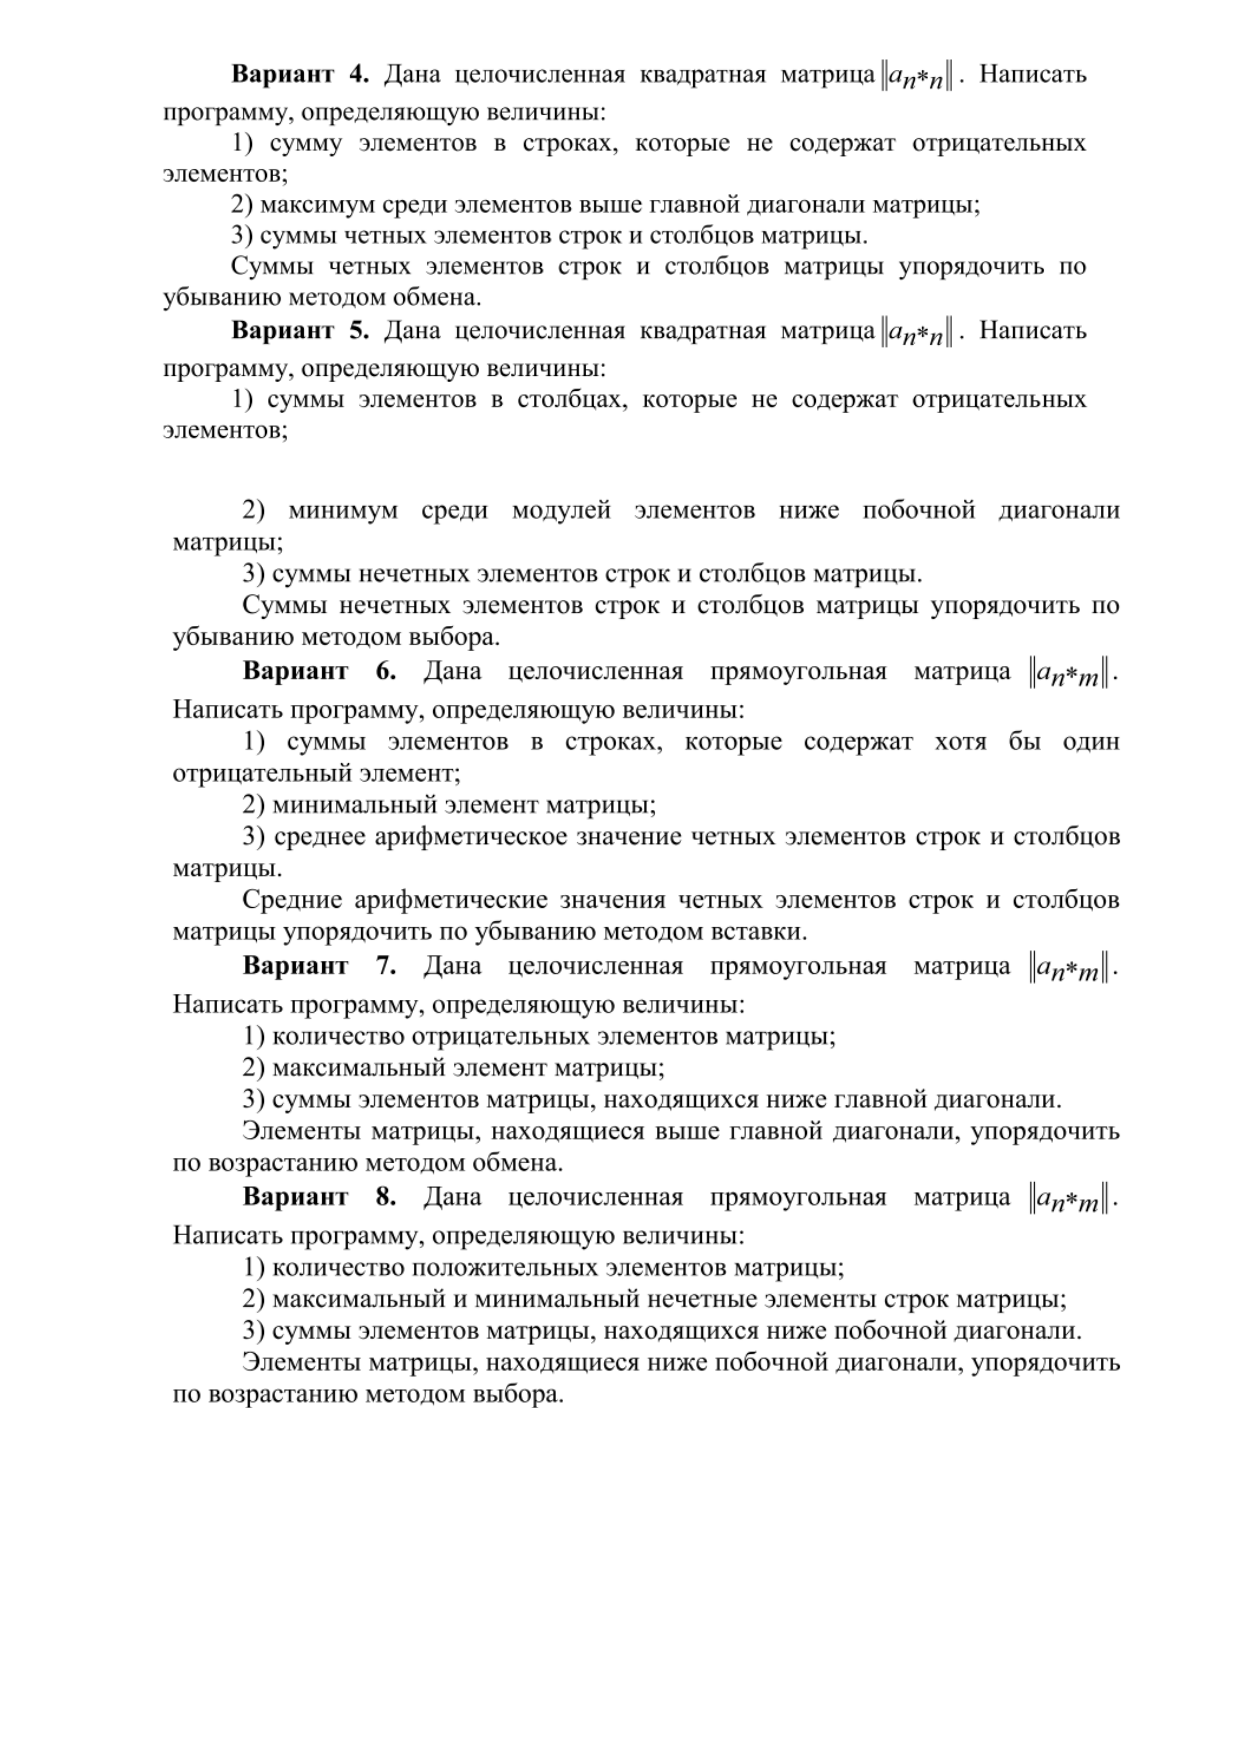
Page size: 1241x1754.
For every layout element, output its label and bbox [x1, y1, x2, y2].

picture [147, 59, 1132, 460]
picture [147, 485, 1149, 1408]
